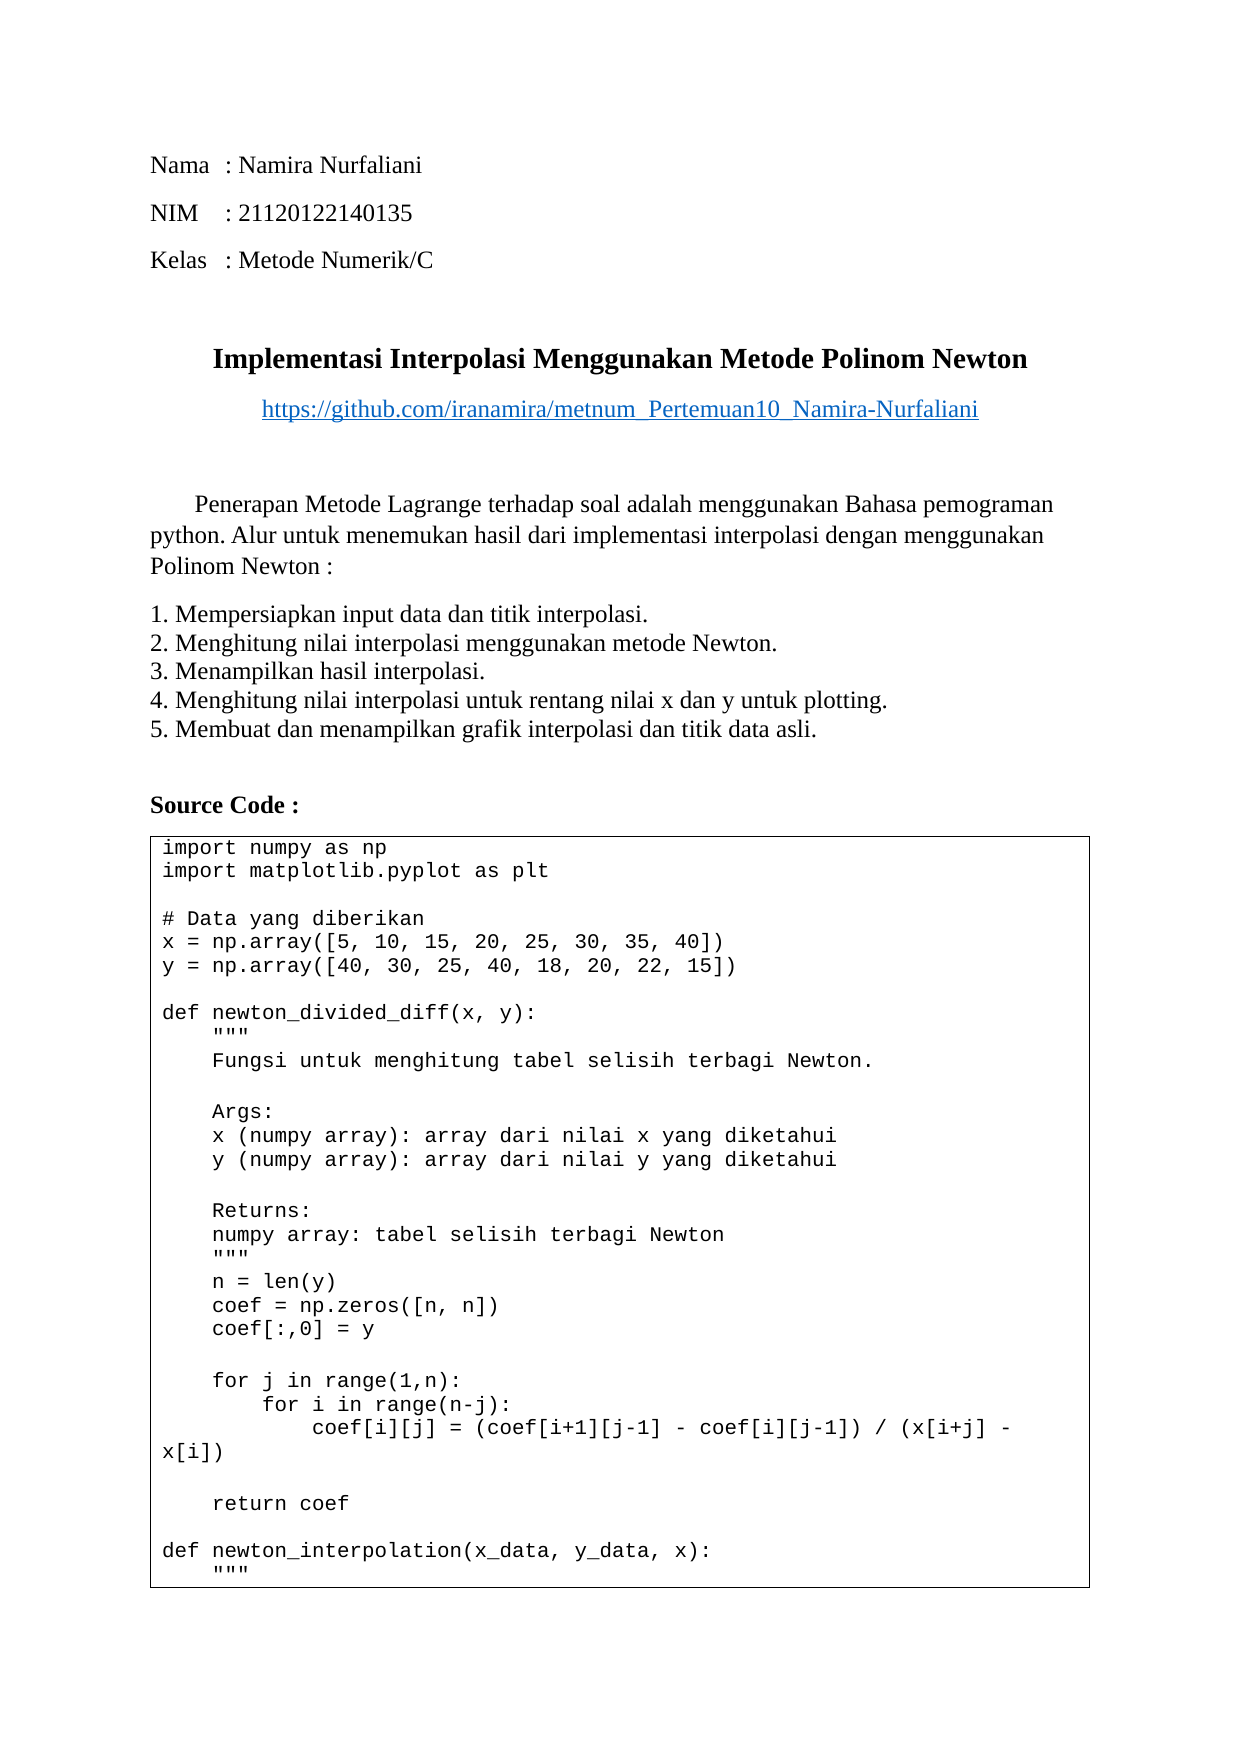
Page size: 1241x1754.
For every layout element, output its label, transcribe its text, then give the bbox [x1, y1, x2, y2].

text 2. Menghitung nilai interpolasi menggunakan metode Newton. [150, 628, 1090, 656]
text Penerapan Metode Lagrange terhadap soal adalah menggunakan Bahasa pemograman python. Alur untuk menemukan hasil dari implementasi interpolasi dengan menggunakan Polinom Newton : [150, 489, 1090, 580]
text Nama : Namira Nurfaliani [150, 150, 1090, 179]
text 4. Menghitung nilai interpolasi untuk rentang nilai x dan y untuk plotting. [150, 685, 1090, 714]
text Kelas : Metode Numerik/C [150, 245, 1090, 274]
text Source Code : [150, 790, 1090, 819]
text 1. Mempersiapkan input data dan titik interpolasi. [150, 599, 1090, 628]
text Implementasi Interpolasi Menggunakan Metode Polinom Newton [150, 341, 1090, 374]
text 3. Menampilkan hasil interpolasi. [150, 656, 1090, 685]
text https://github.com/iranamira/metnum_Pertemuan10_Namira-Nurfaliani [150, 394, 1090, 422]
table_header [151, 837, 1089, 1587]
text NIM : 21120122140135 [150, 198, 1090, 226]
text 5. Membuat dan menampilkan grafik interpolasi dan titik data asli. [150, 714, 1090, 743]
